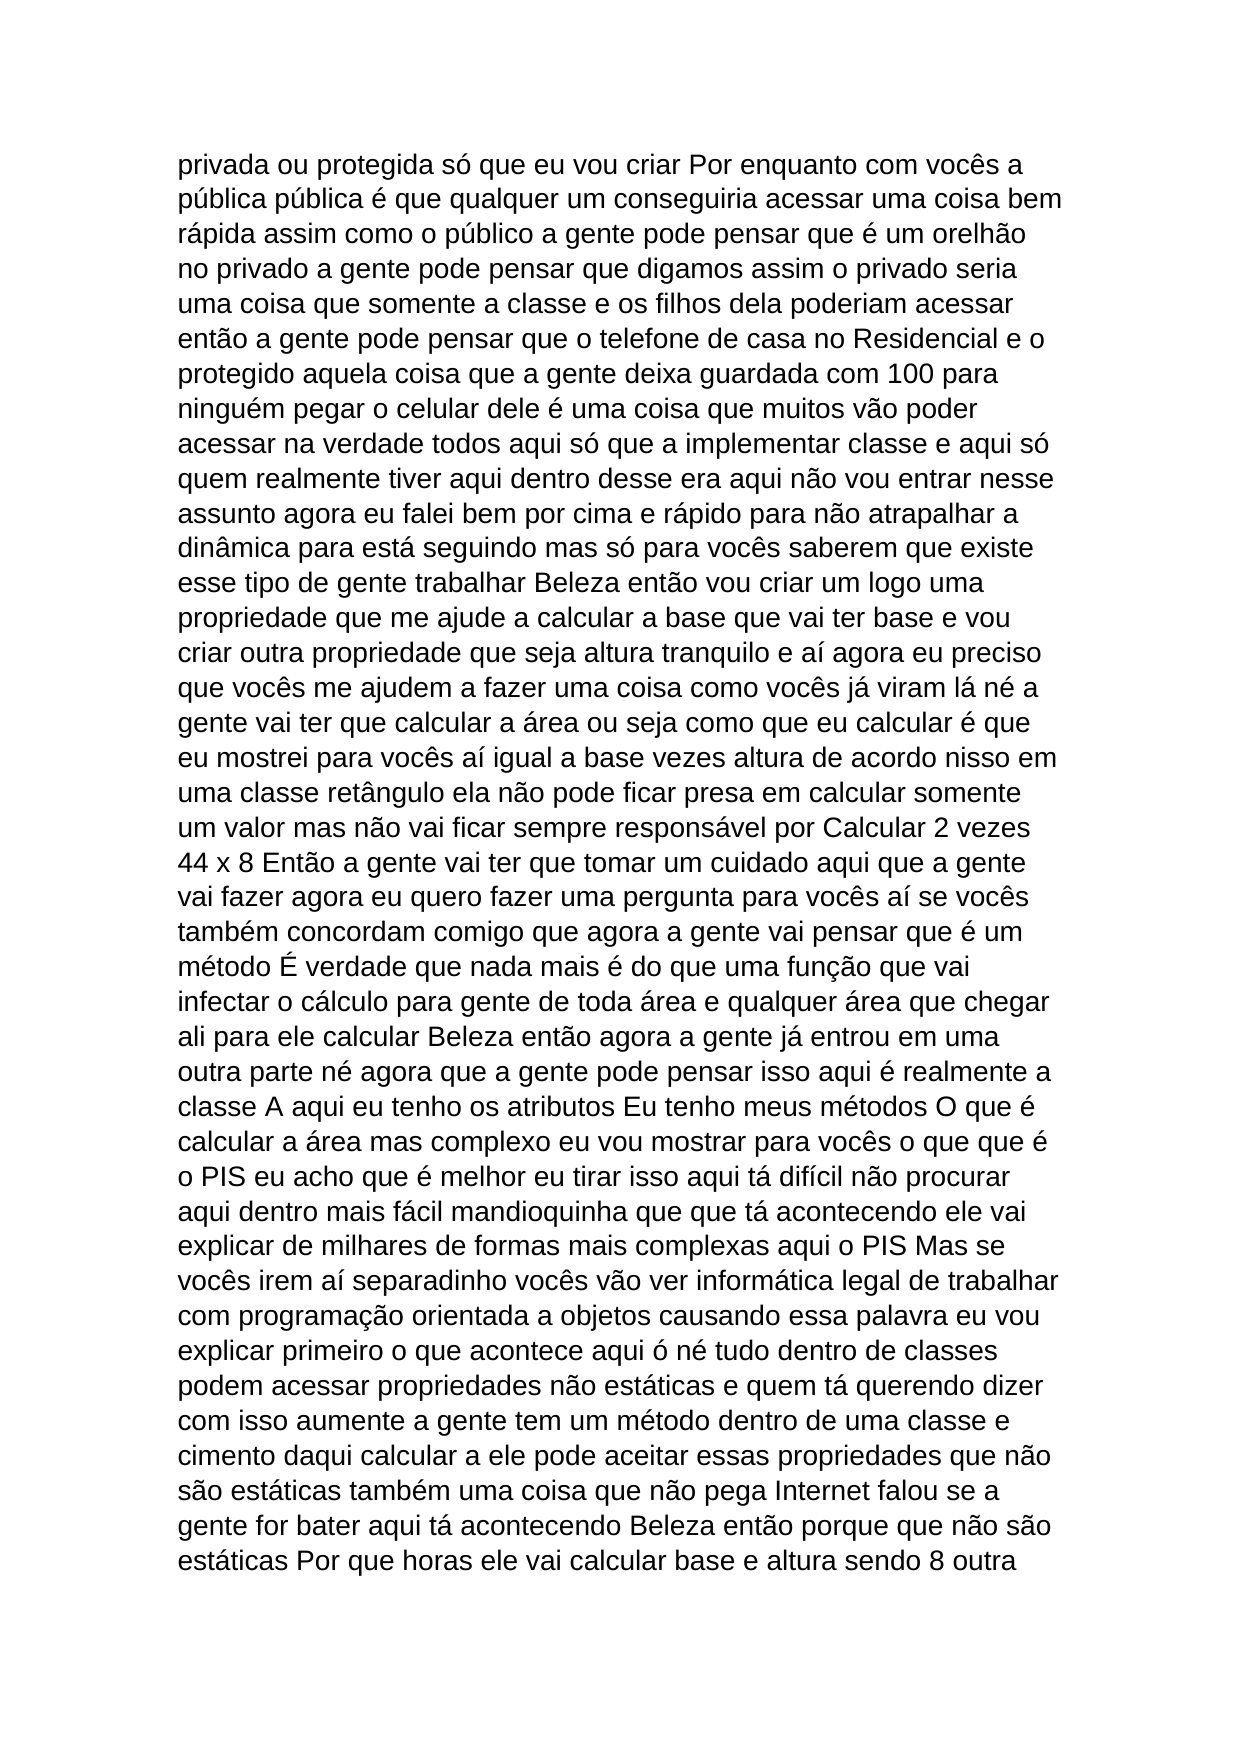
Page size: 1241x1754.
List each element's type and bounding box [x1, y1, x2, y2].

text [177, 148, 1063, 1576]
